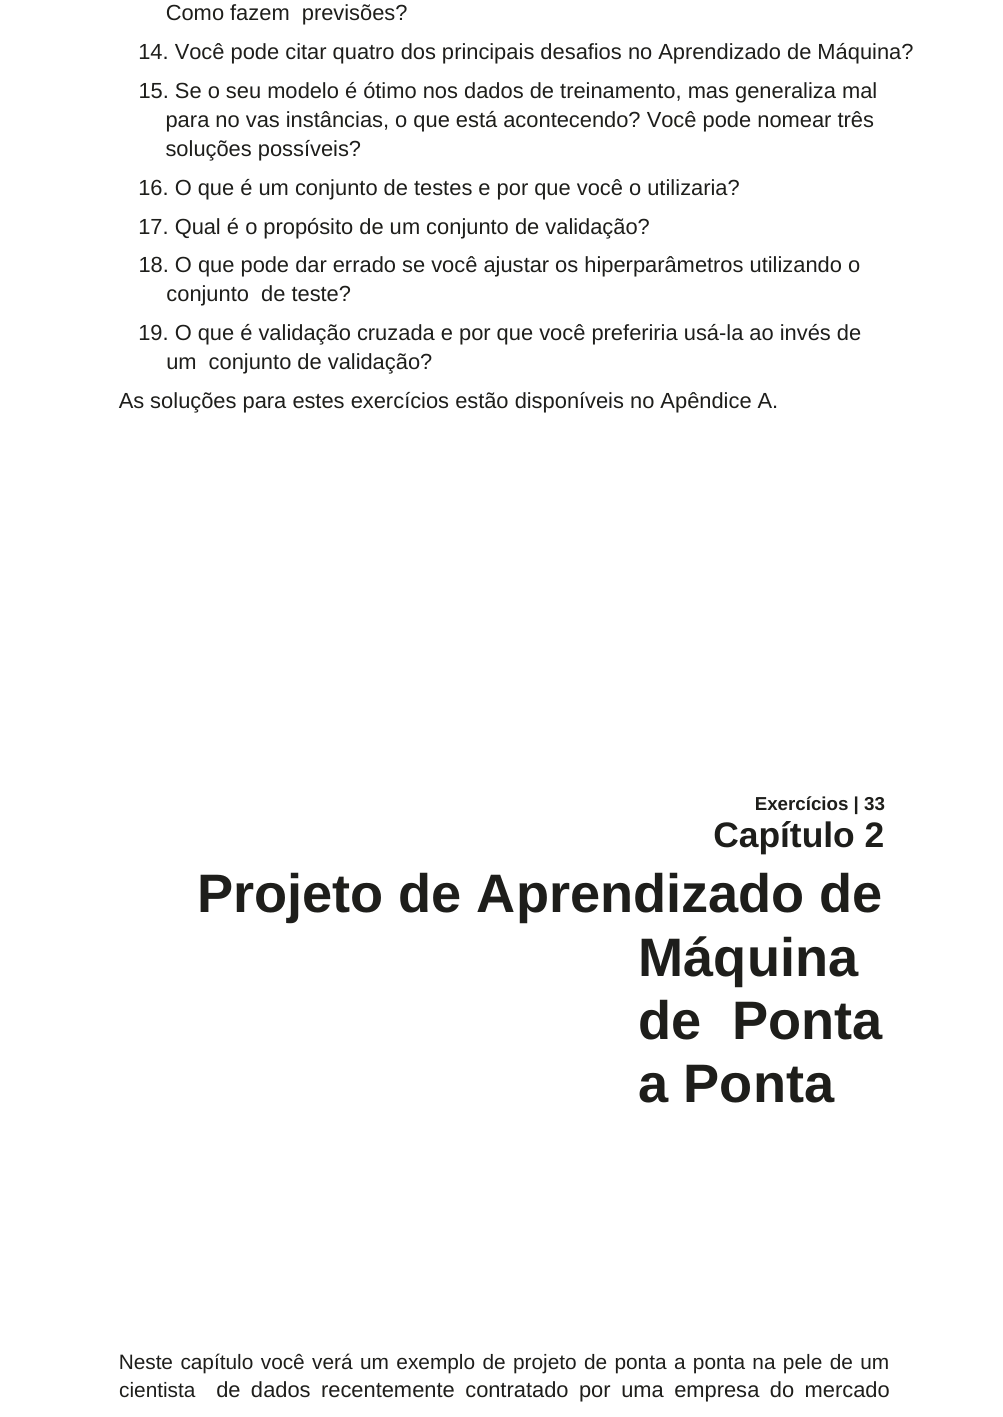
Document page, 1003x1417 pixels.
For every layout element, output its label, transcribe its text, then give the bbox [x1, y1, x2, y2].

text 14. Você pode citar quatro dos principais desafios no Aprendizado de Máquina? [138, 39, 1002, 64]
text Capítulo 2 [0, 814, 884, 855]
text Exercícios | 33 [0, 793, 885, 814]
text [138, 0, 891, 25]
text As soluções para estes exercícios estão disponíveis no Apêndice A. [118, 388, 1002, 414]
text 18. O que pode dar errado se você ajustar os hiperparâmetros utilizando o conjunto de teste? [138, 252, 891, 306]
text 15. Se o seu modelo é ótimo nos dados de treinamento, mas generaliza mal para no vas instâncias, o que está acontecendo? Você pode nomear três soluções possíveis? [138, 78, 885, 161]
text Projeto de Aprendizado de Máquina de Ponta a Ponta [197, 862, 894, 1114]
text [118, 1349, 891, 1402]
text 17. Qual é o propósito de um conjunto de validação? [138, 213, 1002, 239]
text 16. O que é um conjunto de testes e por que você o utilizaria? [138, 175, 1002, 200]
text 19. O que é validação cruzada e por que você preferiria usá-la ao invés de um conjunto de validação? [138, 320, 891, 374]
